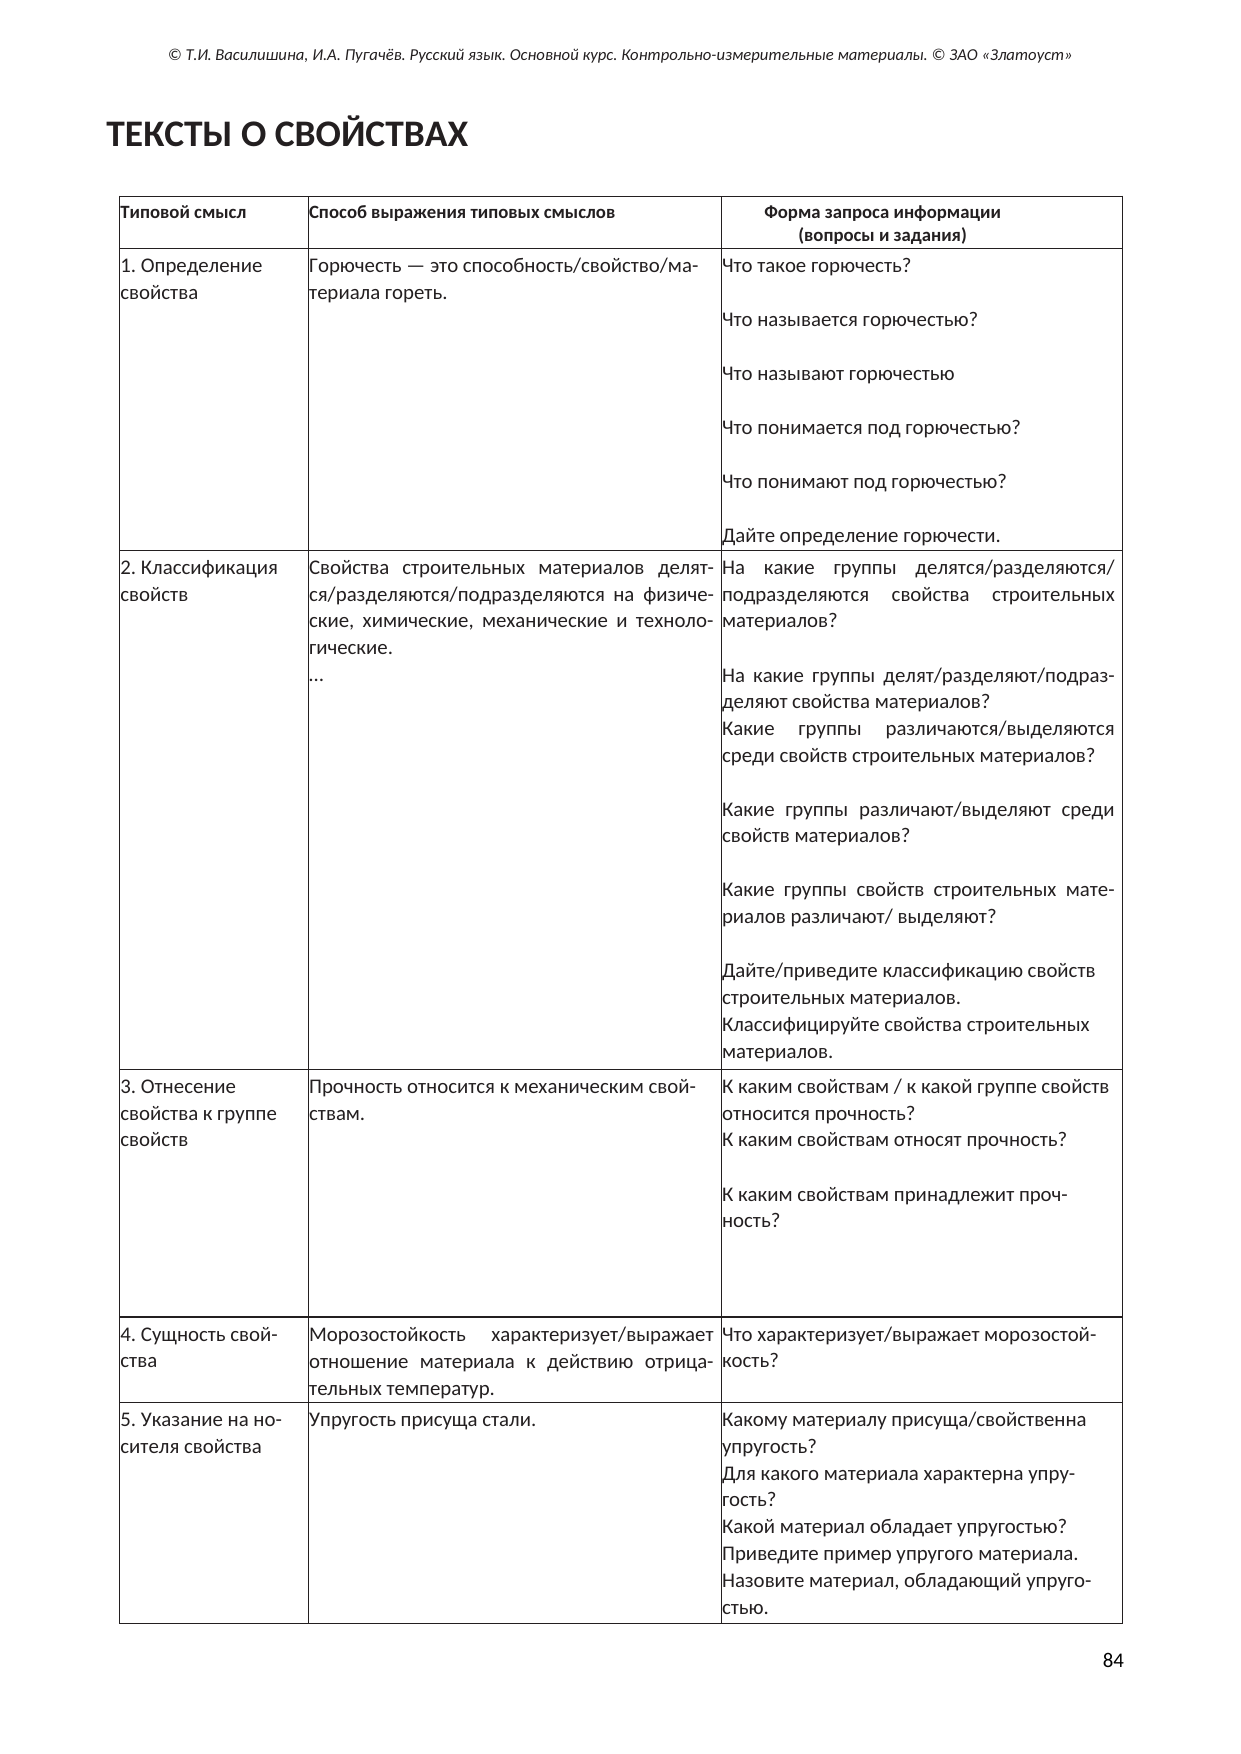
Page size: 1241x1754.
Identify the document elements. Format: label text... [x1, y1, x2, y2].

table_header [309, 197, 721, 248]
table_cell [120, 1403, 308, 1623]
text ТЕКСТЫ О СВОЙСТВАХ [106, 110, 1136, 156]
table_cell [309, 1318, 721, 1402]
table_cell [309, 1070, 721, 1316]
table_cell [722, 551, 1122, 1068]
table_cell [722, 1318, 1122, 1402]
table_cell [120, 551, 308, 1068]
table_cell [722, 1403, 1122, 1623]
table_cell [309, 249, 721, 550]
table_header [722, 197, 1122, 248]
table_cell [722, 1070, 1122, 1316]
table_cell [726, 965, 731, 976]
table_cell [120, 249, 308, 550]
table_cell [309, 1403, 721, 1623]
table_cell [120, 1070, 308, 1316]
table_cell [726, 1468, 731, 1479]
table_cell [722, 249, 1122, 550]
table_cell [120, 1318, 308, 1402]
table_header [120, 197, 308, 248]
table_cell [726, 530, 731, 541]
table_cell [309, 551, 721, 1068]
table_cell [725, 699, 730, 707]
